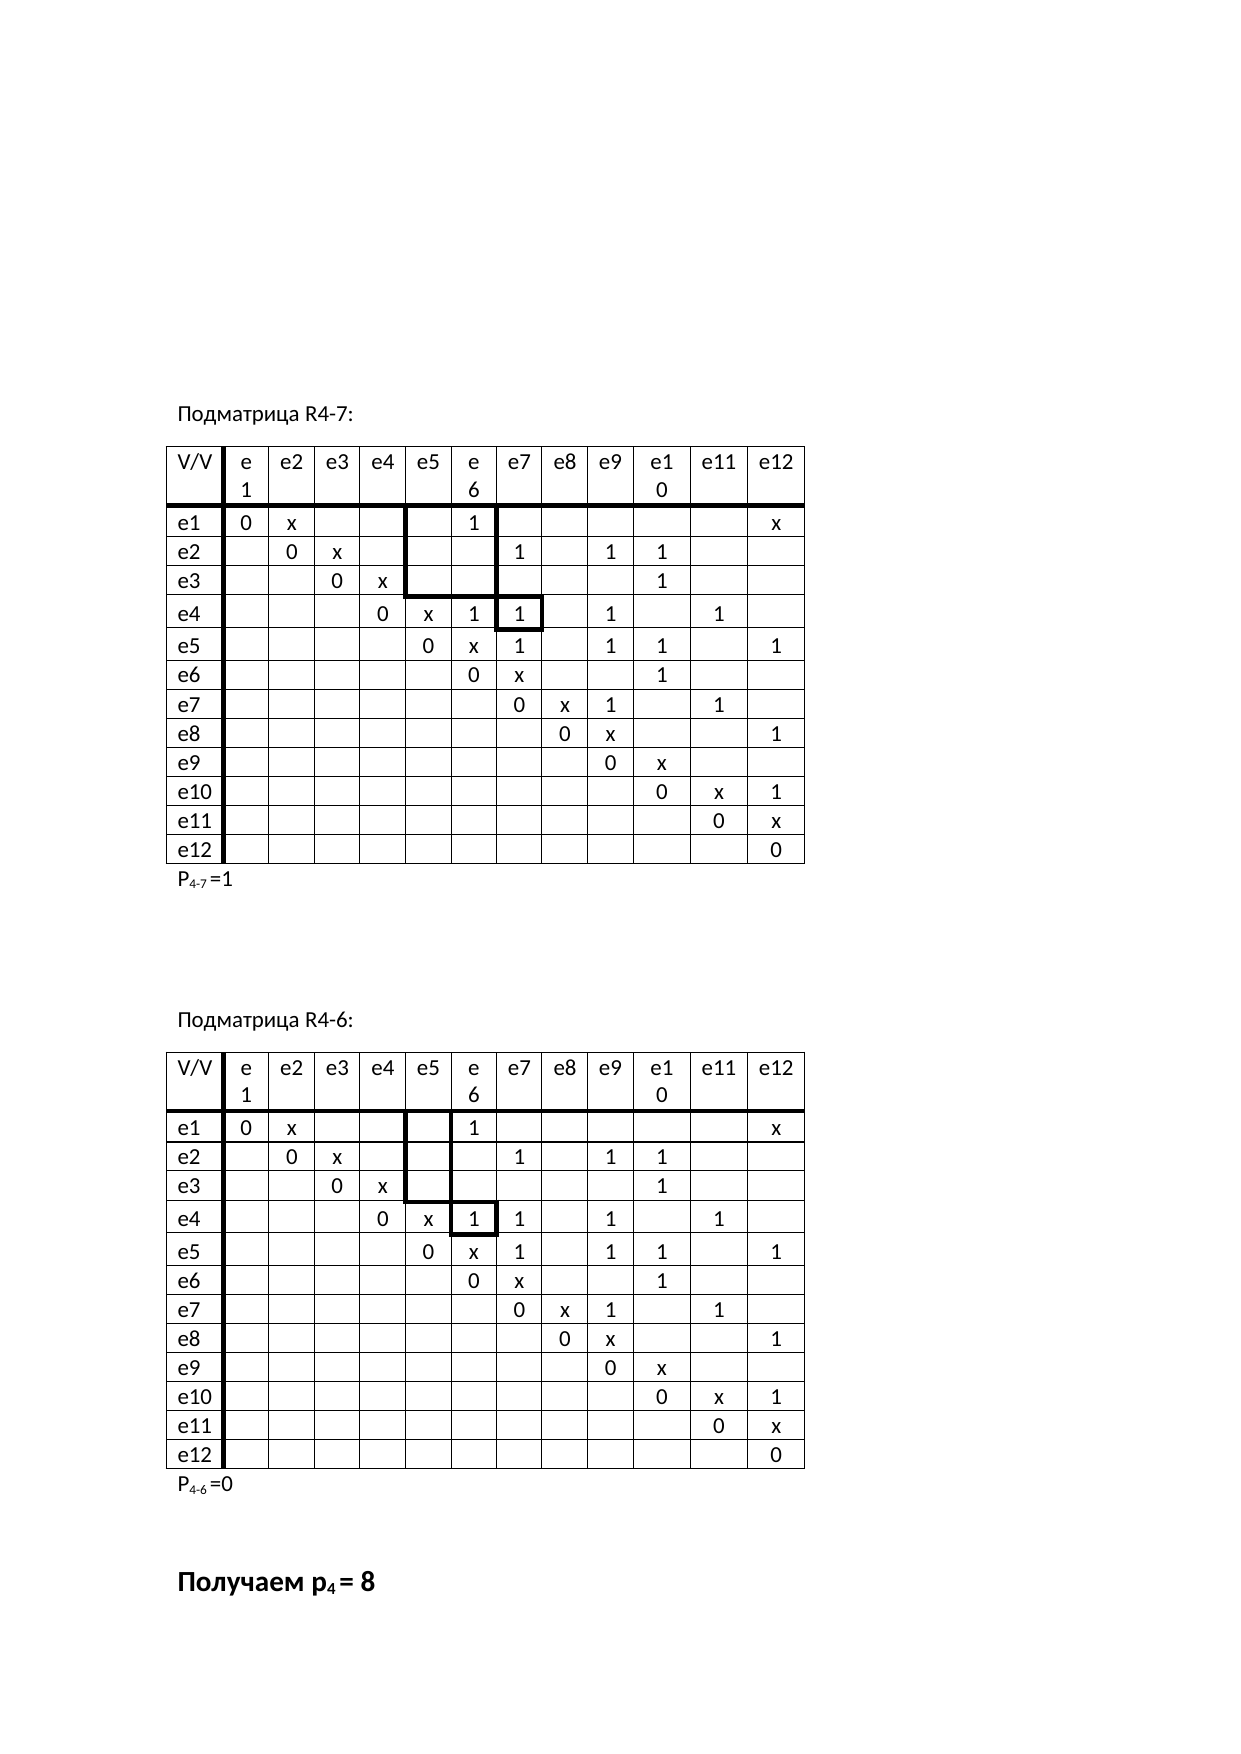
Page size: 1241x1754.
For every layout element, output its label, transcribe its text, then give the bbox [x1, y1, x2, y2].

table_cell [691, 537, 747, 565]
table_cell 1 [748, 1324, 804, 1352]
table_cell [269, 1295, 314, 1323]
table_cell [406, 1382, 451, 1410]
table_cell 1 [691, 1295, 747, 1323]
table_cell 1 [748, 777, 804, 805]
table_cell [269, 1324, 314, 1352]
table_header e12 [748, 447, 804, 503]
table_cell [452, 1440, 496, 1468]
table_cell [634, 1324, 690, 1352]
table_header e4 [360, 447, 405, 503]
table_cell 1 [497, 1143, 541, 1170]
table_cell [269, 661, 314, 689]
table_cell x [269, 508, 314, 536]
table_cell [748, 1143, 804, 1170]
table_cell [315, 508, 359, 536]
table_cell x [406, 1204, 449, 1232]
table_cell [269, 719, 314, 747]
table_cell [452, 690, 496, 718]
table_cell x [691, 777, 747, 805]
table_cell e1 [167, 508, 221, 536]
table_cell 0 [360, 595, 405, 627]
table_cell [269, 1201, 314, 1232]
table_cell [226, 1143, 268, 1170]
table_cell [226, 1233, 268, 1265]
table_header e2 [269, 447, 314, 503]
table_cell [315, 1113, 359, 1141]
table_cell 0 [497, 690, 541, 718]
table_cell [269, 1440, 314, 1468]
table_cell e10 [167, 777, 221, 805]
table_cell [315, 661, 359, 689]
table_cell [542, 1113, 587, 1141]
table_cell [269, 748, 314, 776]
table_cell [360, 1324, 405, 1352]
table_cell [406, 661, 451, 689]
table_header e3 [315, 447, 359, 503]
table_cell [406, 806, 451, 834]
table_cell [269, 566, 314, 594]
table_cell [499, 566, 541, 594]
table_cell [452, 1295, 496, 1323]
table_cell [452, 537, 494, 565]
table_cell 1 [691, 595, 747, 627]
table_cell e8 [167, 1324, 221, 1352]
table_cell [542, 1353, 587, 1381]
table_cell [315, 748, 359, 776]
table_cell 1 [634, 1171, 690, 1199]
table_cell e1 [167, 1113, 221, 1141]
table_cell [360, 1411, 405, 1439]
table_cell [748, 661, 804, 689]
table_cell [542, 1143, 587, 1170]
table_cell [452, 748, 496, 776]
table_cell [634, 1411, 690, 1439]
table_cell [748, 1295, 804, 1323]
table_cell x [406, 599, 451, 627]
table_header e9 [588, 1053, 633, 1109]
table_cell [691, 748, 747, 776]
table_cell 0 [452, 1266, 496, 1294]
table_cell [452, 1353, 496, 1381]
table_cell 0 [588, 748, 633, 776]
table_cell [315, 1411, 359, 1439]
table_cell [497, 806, 541, 834]
table_cell [269, 1171, 314, 1199]
table_cell [748, 690, 804, 718]
table_cell [226, 1201, 268, 1232]
table_cell [748, 1201, 804, 1232]
table_cell x [588, 719, 633, 747]
table_cell e4 [167, 1201, 221, 1232]
table_cell e5 [167, 1233, 221, 1265]
table_cell [691, 1324, 747, 1352]
table_cell x [360, 1171, 403, 1199]
table_cell [315, 1201, 359, 1232]
table_cell 0 [226, 508, 268, 536]
table_header e8 [542, 1053, 587, 1109]
table_cell e10 [167, 1382, 221, 1410]
table_cell [634, 595, 690, 627]
table_cell 0 [315, 1171, 359, 1199]
table_cell [360, 628, 405, 659]
table_cell x [634, 748, 690, 776]
table_cell [269, 835, 314, 863]
table_cell [588, 806, 633, 834]
table_cell [360, 1143, 403, 1170]
table_cell [453, 1143, 496, 1170]
table_header e6 [452, 1053, 496, 1109]
table_cell [406, 1324, 451, 1352]
table_cell x [748, 508, 804, 536]
table_cell x [315, 537, 359, 565]
table_header e10 [634, 1053, 690, 1109]
table_cell 1 [634, 1266, 690, 1294]
table_cell [691, 835, 747, 863]
table_cell [406, 1266, 451, 1294]
table_cell e11 [167, 1411, 221, 1439]
table_cell [588, 835, 633, 863]
table_cell [226, 1295, 268, 1323]
table_cell [360, 1440, 405, 1468]
table_cell [408, 537, 451, 565]
table_cell [406, 1411, 451, 1439]
table_cell x [748, 1113, 804, 1141]
table_cell [748, 566, 804, 594]
table_cell [360, 1382, 405, 1410]
table_cell e12 [167, 1440, 221, 1468]
table_cell [226, 595, 268, 627]
table_cell [226, 628, 268, 659]
table_cell [497, 835, 541, 863]
text Получаем p4 = 8 [177, 1563, 1152, 1599]
table_cell [269, 1233, 314, 1265]
table_cell 1 [588, 1201, 633, 1232]
table_cell [269, 595, 314, 627]
table_cell 1 [497, 1233, 541, 1265]
table_cell [226, 661, 268, 689]
table_cell [634, 835, 690, 863]
table_cell [408, 1171, 449, 1199]
table_cell e12 [167, 835, 221, 863]
table_cell 1 [588, 1233, 633, 1265]
table_cell [748, 537, 804, 565]
table_header V/V [167, 1053, 221, 1109]
table_cell 1 [588, 1143, 633, 1170]
table_cell [497, 748, 541, 776]
table_cell [452, 1382, 496, 1410]
table_cell [691, 1440, 747, 1468]
table_cell [408, 1143, 449, 1170]
table_cell [269, 1382, 314, 1410]
table_cell [360, 508, 403, 536]
table_cell x [748, 806, 804, 834]
table_cell [748, 1266, 804, 1294]
table_cell [691, 566, 747, 594]
table_cell [588, 566, 633, 594]
table_cell [406, 690, 451, 718]
table_cell 1 [452, 508, 494, 536]
text P4-7 =1 [177, 864, 1152, 892]
table_cell [691, 1233, 747, 1265]
table_cell [269, 1353, 314, 1381]
table_cell [406, 777, 451, 805]
table_cell [542, 1201, 587, 1232]
table_cell 0 [691, 806, 747, 834]
table_cell [588, 1171, 633, 1199]
table_cell [360, 1266, 405, 1294]
table_cell [497, 1171, 541, 1199]
table_cell [588, 508, 633, 536]
table_cell e4 [167, 595, 221, 627]
table_cell [691, 1353, 747, 1381]
table_cell [315, 719, 359, 747]
table_header e3 [315, 1053, 359, 1109]
table_cell [452, 806, 496, 834]
table_cell [588, 661, 633, 689]
table_cell 1 [748, 1233, 804, 1265]
table_cell 1 [588, 690, 633, 718]
table_cell [542, 1411, 587, 1439]
table_cell 0 [360, 1201, 405, 1232]
table_cell 0 [226, 1113, 268, 1141]
table_cell [226, 1266, 268, 1294]
table_cell [542, 777, 587, 805]
table_cell [542, 628, 587, 659]
table_cell 1 [588, 595, 633, 627]
table_cell [226, 537, 268, 565]
table_cell [226, 1353, 268, 1381]
table_cell x [634, 1353, 690, 1381]
table_cell [691, 1113, 747, 1141]
table_cell [315, 1382, 359, 1410]
table_cell [226, 719, 268, 747]
table_cell 1 [748, 1382, 804, 1410]
table_cell x [542, 1295, 587, 1323]
table_cell [226, 1411, 268, 1439]
table_cell e2 [167, 1143, 221, 1170]
table_cell [360, 1233, 405, 1265]
table_cell [588, 1382, 633, 1410]
table_cell [452, 835, 496, 863]
table_cell 0 [406, 628, 451, 659]
table_cell [542, 806, 587, 834]
table_cell [691, 1143, 747, 1170]
table_header e1 [226, 1053, 268, 1109]
table_cell [542, 661, 587, 689]
table_cell [269, 628, 314, 659]
table_cell [315, 835, 359, 863]
table_header e5 [406, 447, 451, 503]
table_cell [452, 777, 496, 805]
table_cell [360, 806, 405, 834]
table_cell 1 [588, 628, 633, 659]
table_cell [453, 1171, 496, 1199]
table_cell [315, 628, 359, 659]
table_cell 1 [588, 537, 633, 565]
table_cell e9 [167, 1353, 221, 1381]
text Подматрица R4-6: [177, 1005, 1152, 1033]
table_cell [691, 661, 747, 689]
table_cell [542, 1382, 587, 1410]
table_cell [634, 690, 690, 718]
table_cell [360, 719, 405, 747]
table_cell 0 [452, 661, 496, 689]
table_header e11 [691, 1053, 747, 1109]
table_cell 1 [634, 537, 690, 565]
table_cell e2 [167, 537, 221, 565]
table_cell [748, 595, 804, 627]
table_cell [542, 1440, 587, 1468]
table_cell [542, 508, 587, 536]
table_header e5 [406, 1053, 451, 1109]
table_cell x [691, 1382, 747, 1410]
table_cell e8 [167, 719, 221, 747]
table_header e6 [452, 447, 496, 503]
table_cell [542, 1171, 587, 1199]
table_cell x [360, 566, 403, 594]
table_header e11 [691, 447, 747, 503]
table_cell e3 [167, 1171, 221, 1199]
table_cell 0 [497, 1295, 541, 1323]
table_cell [360, 748, 405, 776]
table_cell 1 [452, 599, 494, 627]
table_cell [542, 537, 587, 565]
table_cell [588, 1411, 633, 1439]
table_cell [269, 806, 314, 834]
table_cell 0 [691, 1411, 747, 1439]
table_cell [691, 628, 747, 659]
table_cell [315, 806, 359, 834]
table_cell [226, 566, 268, 594]
table_cell [315, 1324, 359, 1352]
table_cell [406, 835, 451, 863]
table_cell [691, 508, 747, 536]
table_cell [360, 690, 405, 718]
table_cell [315, 1266, 359, 1294]
table_cell [269, 777, 314, 805]
table_cell [634, 1295, 690, 1323]
table_cell [452, 1324, 496, 1352]
table_cell x [269, 1113, 314, 1141]
table_cell e7 [167, 690, 221, 718]
table_cell 0 [748, 835, 804, 863]
table_cell [542, 1266, 587, 1294]
table_cell [226, 806, 268, 834]
table_cell 0 [748, 1440, 804, 1468]
text Подматрица R4-7: [177, 399, 1152, 427]
table_cell [499, 508, 541, 536]
table_cell [315, 690, 359, 718]
table_cell [226, 835, 268, 863]
table_cell 1 [691, 1201, 747, 1232]
table_cell [497, 1411, 541, 1439]
table_cell [634, 1113, 690, 1141]
table_cell [269, 1411, 314, 1439]
table_header e7 [497, 447, 541, 503]
table_cell [497, 719, 541, 747]
table_header e9 [588, 447, 633, 503]
table_cell [226, 777, 268, 805]
table_header e4 [360, 1053, 405, 1109]
table_cell [748, 748, 804, 776]
table_cell 0 [542, 719, 587, 747]
table_cell 0 [588, 1353, 633, 1381]
table_header e2 [269, 1053, 314, 1109]
table_cell e11 [167, 806, 221, 834]
table_cell [634, 508, 690, 536]
table_cell [497, 1440, 541, 1468]
table_cell 1 [634, 628, 690, 659]
table_cell [452, 1411, 496, 1439]
table_cell [226, 748, 268, 776]
table_cell x [452, 1237, 496, 1265]
table_cell 0 [542, 1324, 587, 1352]
table_cell 1 [453, 1204, 494, 1232]
table_cell 0 [406, 1233, 451, 1265]
table_cell 1 [499, 1201, 541, 1232]
table_cell [226, 1171, 268, 1199]
table_cell e9 [167, 748, 221, 776]
table_cell [406, 748, 451, 776]
table_cell [408, 1113, 449, 1141]
table_cell 1 [497, 632, 541, 659]
table_cell [269, 1266, 314, 1294]
table_cell [360, 1113, 403, 1141]
table_cell 1 [499, 599, 540, 627]
table_cell [226, 1382, 268, 1410]
table_cell x [588, 1324, 633, 1352]
table_cell 1 [748, 719, 804, 747]
table_cell [315, 1295, 359, 1323]
table_cell e7 [167, 1295, 221, 1323]
table_cell [360, 537, 403, 565]
table_cell [588, 1440, 633, 1468]
table_cell 0 [634, 1382, 690, 1410]
table_cell x [748, 1411, 804, 1439]
table_cell x [315, 1143, 359, 1170]
table_cell 1 [634, 566, 690, 594]
table_cell [408, 508, 451, 536]
table_cell [542, 566, 587, 594]
table_cell [634, 1201, 690, 1232]
table_cell e6 [167, 661, 221, 689]
table_cell [544, 595, 587, 627]
table_cell 0 [269, 537, 314, 565]
table_cell [315, 1440, 359, 1468]
table_cell e3 [167, 566, 221, 594]
table_cell [691, 719, 747, 747]
table_cell [406, 1353, 451, 1381]
table_cell 1 [748, 628, 804, 659]
table_cell 1 [499, 537, 541, 565]
table_cell 0 [269, 1143, 314, 1170]
table_cell [748, 1353, 804, 1381]
text P4-6 =0 [177, 1469, 1152, 1497]
table_cell [691, 1266, 747, 1294]
table_cell [226, 690, 268, 718]
table_cell [452, 566, 494, 594]
table_cell 1 [634, 1143, 690, 1170]
table_cell [588, 1113, 633, 1141]
table_header e1 [226, 447, 268, 503]
table_cell [315, 595, 359, 627]
table_cell [542, 835, 587, 863]
table_cell 0 [315, 566, 359, 594]
table_cell [748, 1171, 804, 1199]
table_cell [497, 1324, 541, 1352]
table_cell e5 [167, 628, 221, 659]
table_cell [315, 1233, 359, 1265]
table_cell [408, 566, 451, 594]
table_cell [542, 1233, 587, 1265]
table_cell [406, 1295, 451, 1323]
table_cell [497, 1382, 541, 1410]
table_cell x [497, 1266, 541, 1294]
table_cell [360, 1295, 405, 1323]
table_cell [226, 1324, 268, 1352]
table_cell [360, 661, 405, 689]
table_header e12 [748, 1053, 804, 1109]
table_cell [315, 777, 359, 805]
table_cell [588, 777, 633, 805]
table_cell 1 [453, 1113, 496, 1141]
table_cell [226, 1440, 268, 1468]
table_cell x [497, 661, 541, 689]
table_cell [269, 690, 314, 718]
table_cell [360, 1353, 405, 1381]
table_header e8 [542, 447, 587, 503]
table_cell [497, 1113, 541, 1141]
table_cell 1 [634, 1233, 690, 1265]
table_cell [315, 1353, 359, 1381]
table_cell e6 [167, 1266, 221, 1294]
table_cell [588, 1266, 633, 1294]
table_cell 1 [634, 661, 690, 689]
table_header V/V [167, 447, 221, 503]
table_cell x [542, 690, 587, 718]
table_cell [406, 1440, 451, 1468]
table_cell [497, 1353, 541, 1381]
table_cell [542, 748, 587, 776]
table_cell 0 [634, 777, 690, 805]
table_header e7 [497, 1053, 541, 1109]
table_header e10 [634, 447, 690, 503]
table_cell [634, 806, 690, 834]
table_cell 1 [691, 690, 747, 718]
table_cell [360, 835, 405, 863]
table_cell [691, 1171, 747, 1199]
table_cell [452, 719, 496, 747]
table_cell [634, 1440, 690, 1468]
table_cell x [452, 628, 496, 659]
table_cell 1 [588, 1295, 633, 1323]
table_cell [406, 719, 451, 747]
table_cell [497, 777, 541, 805]
table_cell [634, 719, 690, 747]
table_cell [360, 777, 405, 805]
